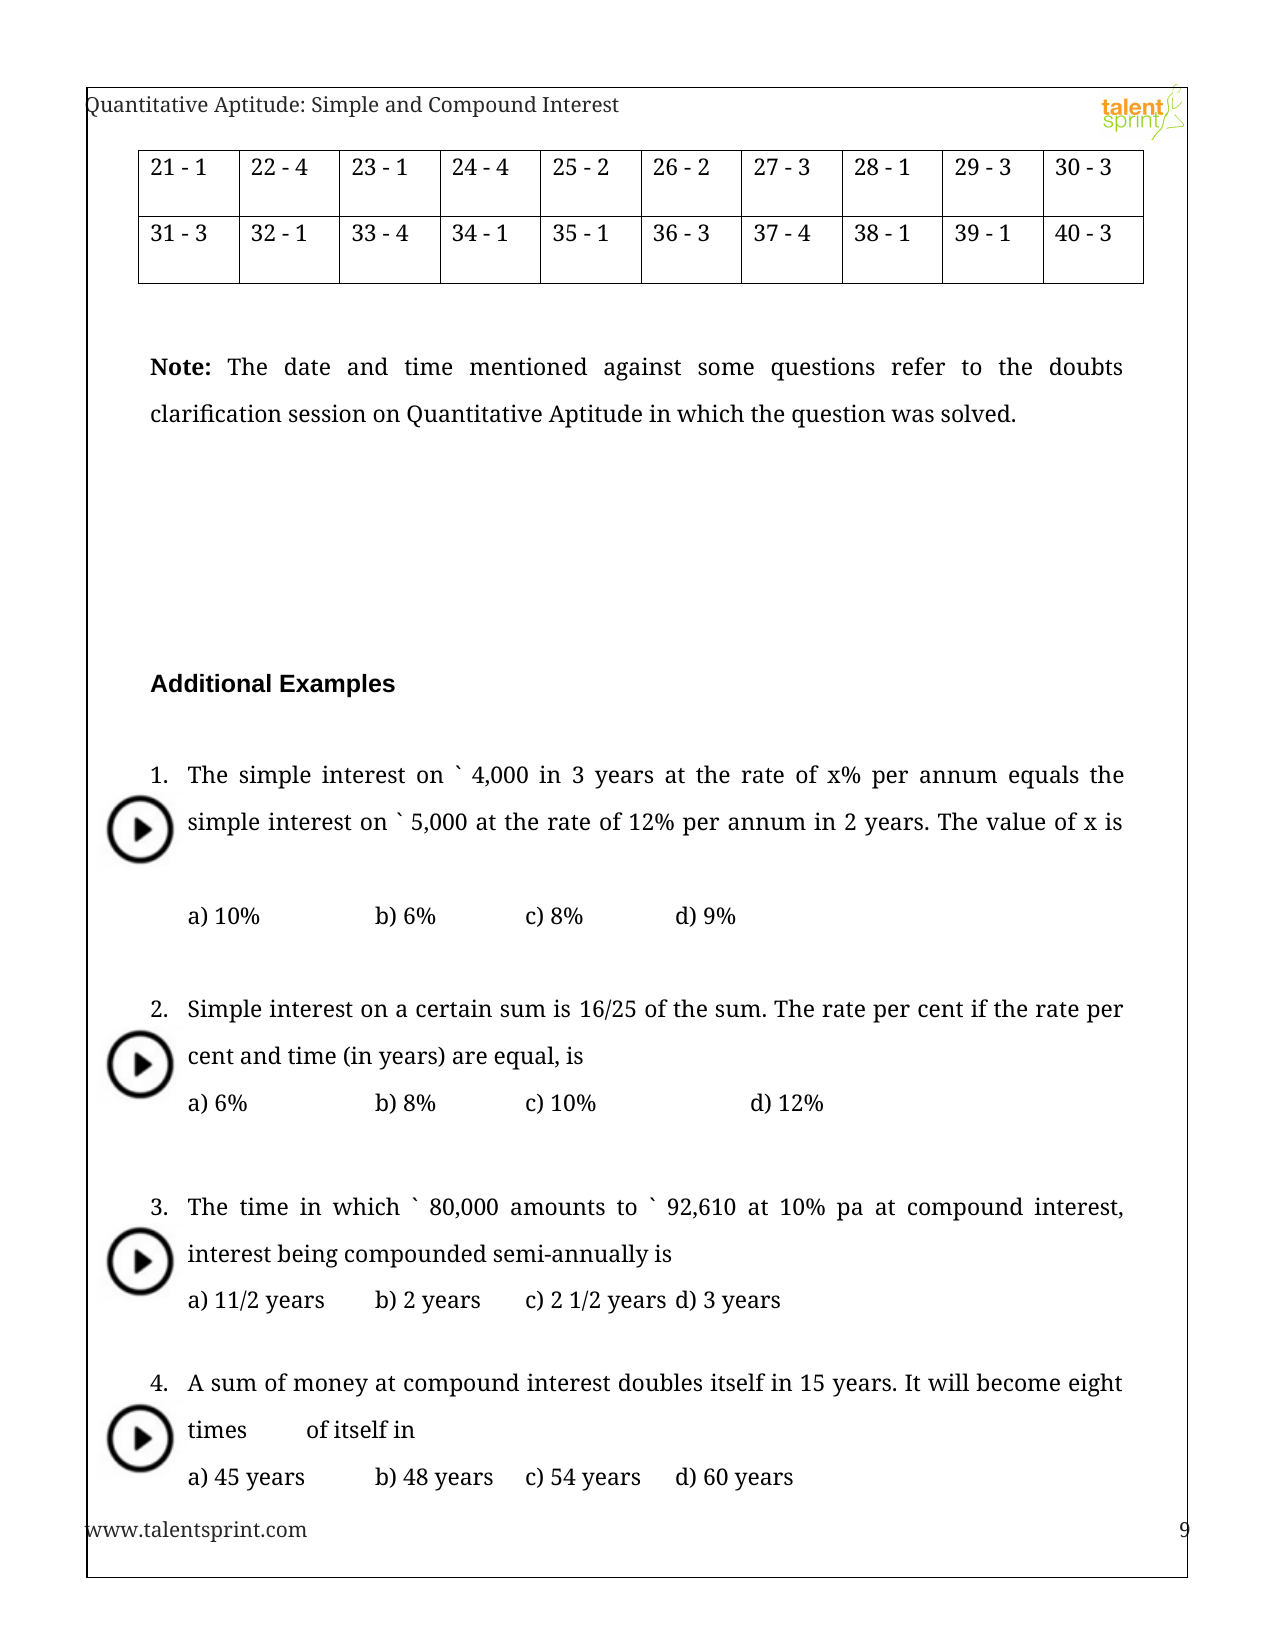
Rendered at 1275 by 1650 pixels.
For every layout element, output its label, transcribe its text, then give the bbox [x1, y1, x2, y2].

table_cell 31 - 3 [139, 217, 239, 282]
table_cell 33 - 4 [340, 217, 440, 282]
list The time in which ` 80,000 amounts to ` 92,610 at 10% pa at compound interest, interest being compounded semi-annually is a) 11/2 years b) 2 years c) 2 1/2 years d) 3 years [150, 1191, 1125, 1316]
picture [95, 1400, 186, 1479]
list The simple interest on ` 4,000 in 3 years at the rate of x% per annum equals the simple interest on ` 5,000 at the rate of 12% per annum in 2 years. The value of x is a) 10% b) 6% c) 8% d) 9% [150, 759, 1125, 931]
picture [95, 1223, 186, 1302]
table_cell 32 - 1 [240, 217, 339, 282]
table_cell 29 - 3 [943, 151, 1043, 216]
table_cell 26 - 2 [642, 151, 741, 216]
table_cell 21 - 1 [139, 151, 239, 216]
table_cell 36 - 3 [642, 217, 741, 282]
table_cell 40 - 3 [1044, 217, 1143, 282]
text Note: The date and time mentioned against some questions refer to the doubts clarification session on Quantitative Aptitude in which the question was solved. [150, 351, 1125, 429]
text Additional Examples [150, 669, 1125, 698]
table_cell 23 - 1 [340, 151, 440, 216]
table_cell 35 - 1 [541, 217, 641, 282]
table_cell 38 - 1 [843, 217, 942, 282]
picture [95, 1026, 186, 1105]
picture [1098, 88, 1187, 140]
list A sum of money at compound interest doubles itself in 15 years. It will become eight times of itself in a) 45 years b) 48 years c) 54 years d) 60 years [150, 1367, 1125, 1492]
list Simple interest on a certain sum is 16/25 of the sum. The rate per cent if the rate per cent and time (in years) are equal, is a) 6% b) 8% c) 10% d) 12% [150, 993, 1125, 1118]
picture [1098, 82, 1188, 87]
table_cell 25 - 2 [541, 151, 641, 216]
table_cell 28 - 1 [843, 151, 942, 216]
table_cell 24 - 4 [441, 151, 540, 216]
table_cell 37 - 4 [742, 217, 842, 282]
table_cell 34 - 1 [441, 217, 540, 282]
table_cell 30 - 3 [1044, 151, 1143, 216]
table_cell 39 - 1 [943, 217, 1043, 282]
table_cell 27 - 3 [742, 151, 842, 216]
picture [95, 791, 186, 870]
table_cell 22 - 4 [240, 151, 339, 216]
